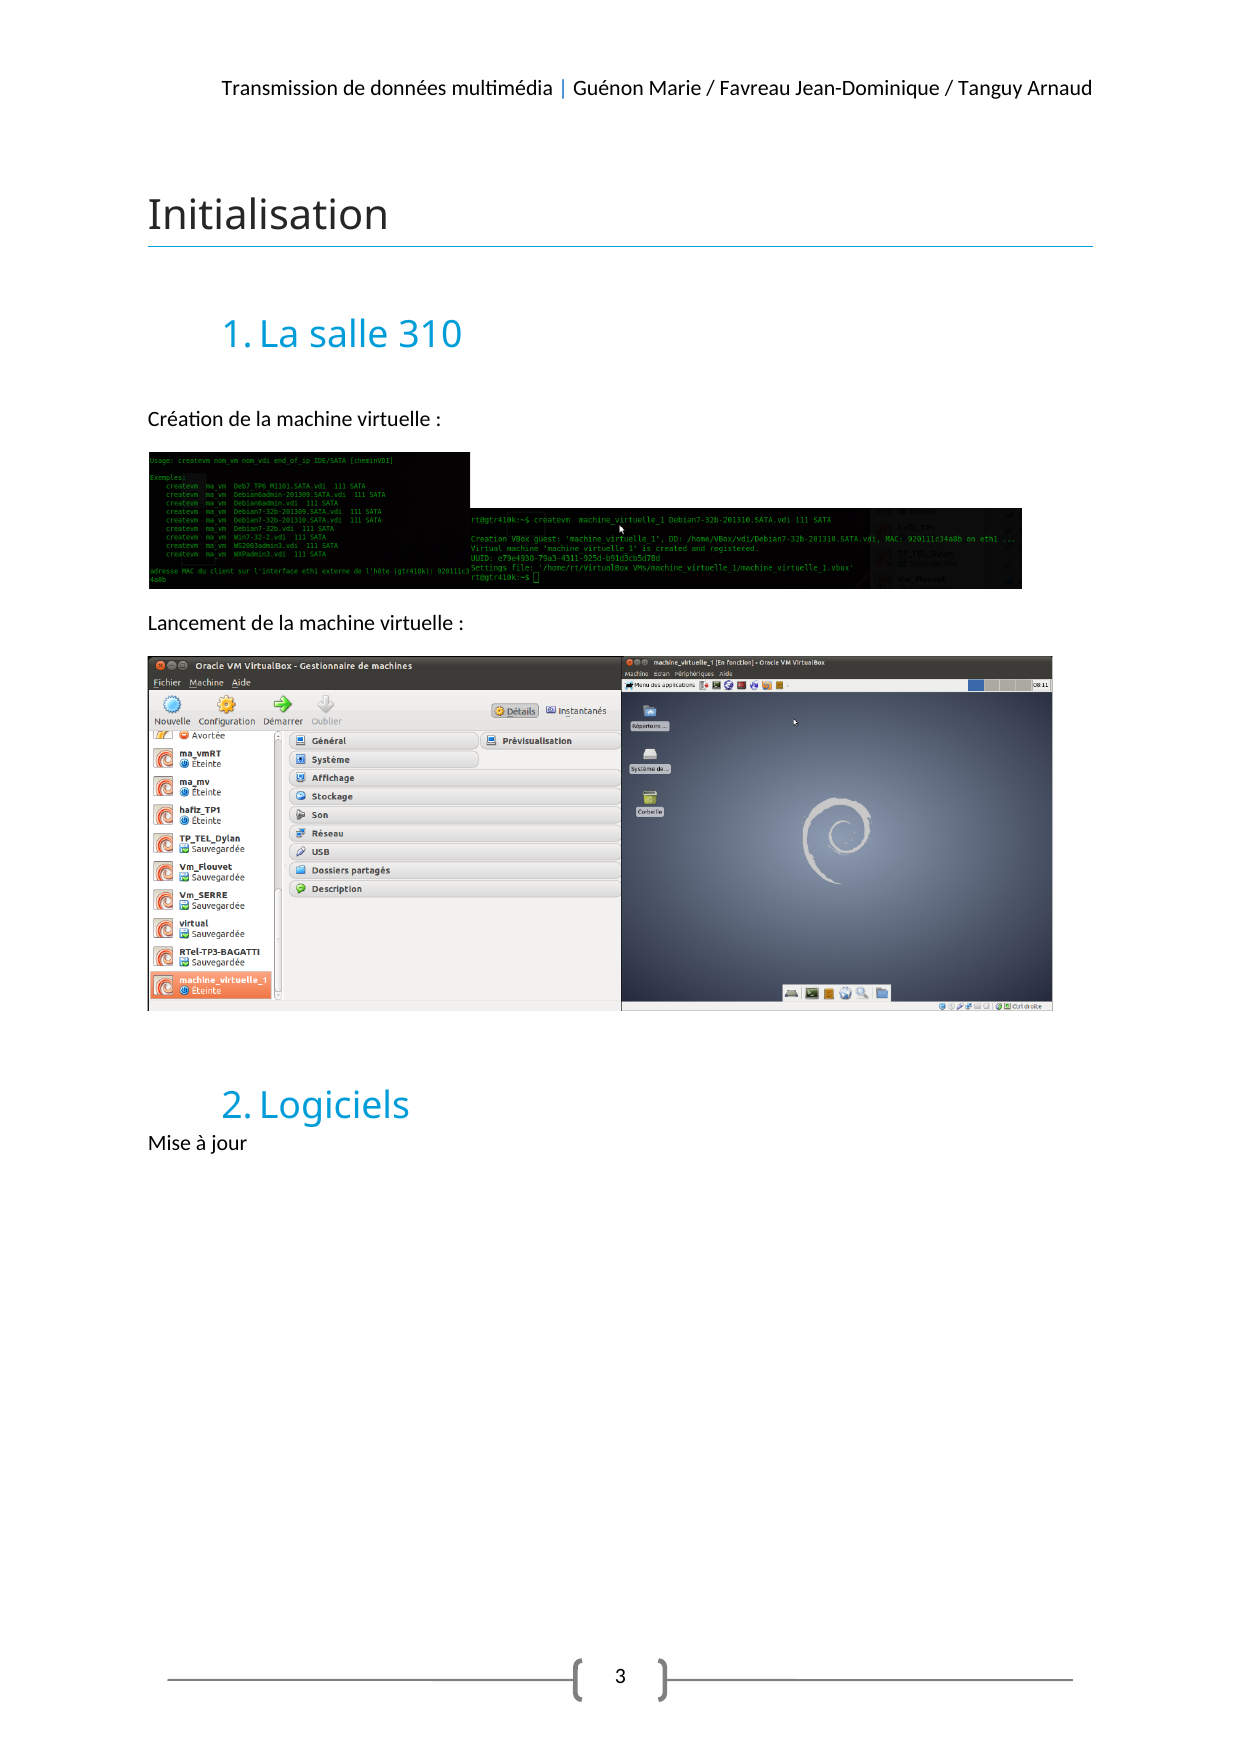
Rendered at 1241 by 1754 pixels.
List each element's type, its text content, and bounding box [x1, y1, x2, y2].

text Création de la machine virtuelle : [148, 405, 1093, 432]
picture [149, 452, 1022, 589]
text Mise à jour [148, 1129, 1093, 1156]
picture [147, 656, 1053, 1011]
subtitle La salle 310 [221, 307, 1093, 358]
subtitle Initialisation [148, 185, 1093, 246]
subtitle Logiciels [221, 1078, 1093, 1129]
text Lancement de la machine virtuelle : [148, 609, 1093, 636]
